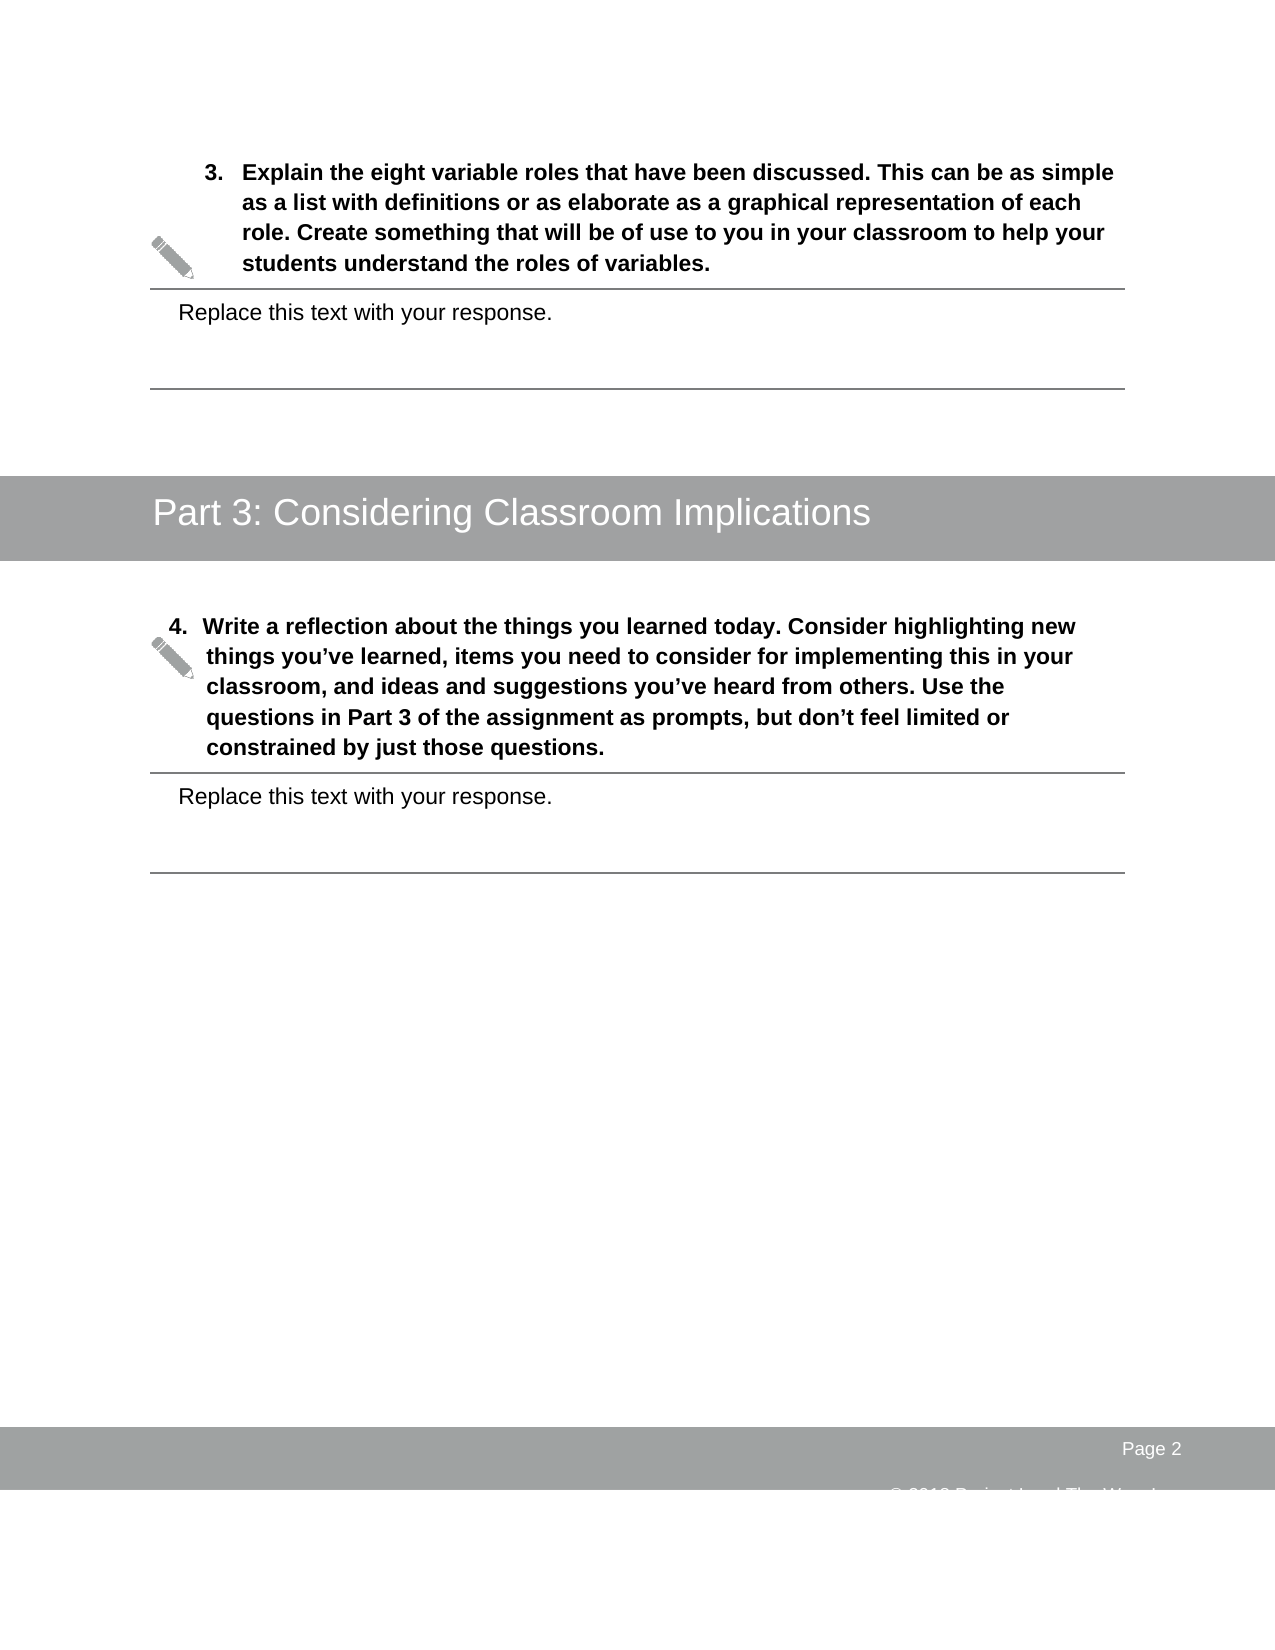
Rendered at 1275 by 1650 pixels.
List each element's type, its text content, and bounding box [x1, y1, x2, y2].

picture [151, 236, 194, 279]
table_cell Replace this text with your response. [150, 774, 1125, 872]
table_cell Replace this text with your response. [150, 290, 1125, 388]
picture [151, 637, 194, 679]
table_header Write a reflection about the things you learned today. Consider highlighting new things you’ve learned, items you need to consider for implementing this in your classroom, and ideas and suggestions you’ve heard from others. Use the questions in Part 3 of the assignment as prompts, but don’t feel limited or constrained by just those questions. [150, 604, 1125, 772]
table_header Part 3: Considering Classroom Implications [140, 476, 1275, 561]
picture [0, 1427, 1275, 1490]
table_header Explain the eight variable roles that have been discussed. This can be as simple as a list with definitions or as elaborate as a graphical representation of each role. Create something that will be of use to you in your classroom to help your students understand the roles of variables. [150, 150, 1125, 288]
table_header [0, 476, 140, 561]
